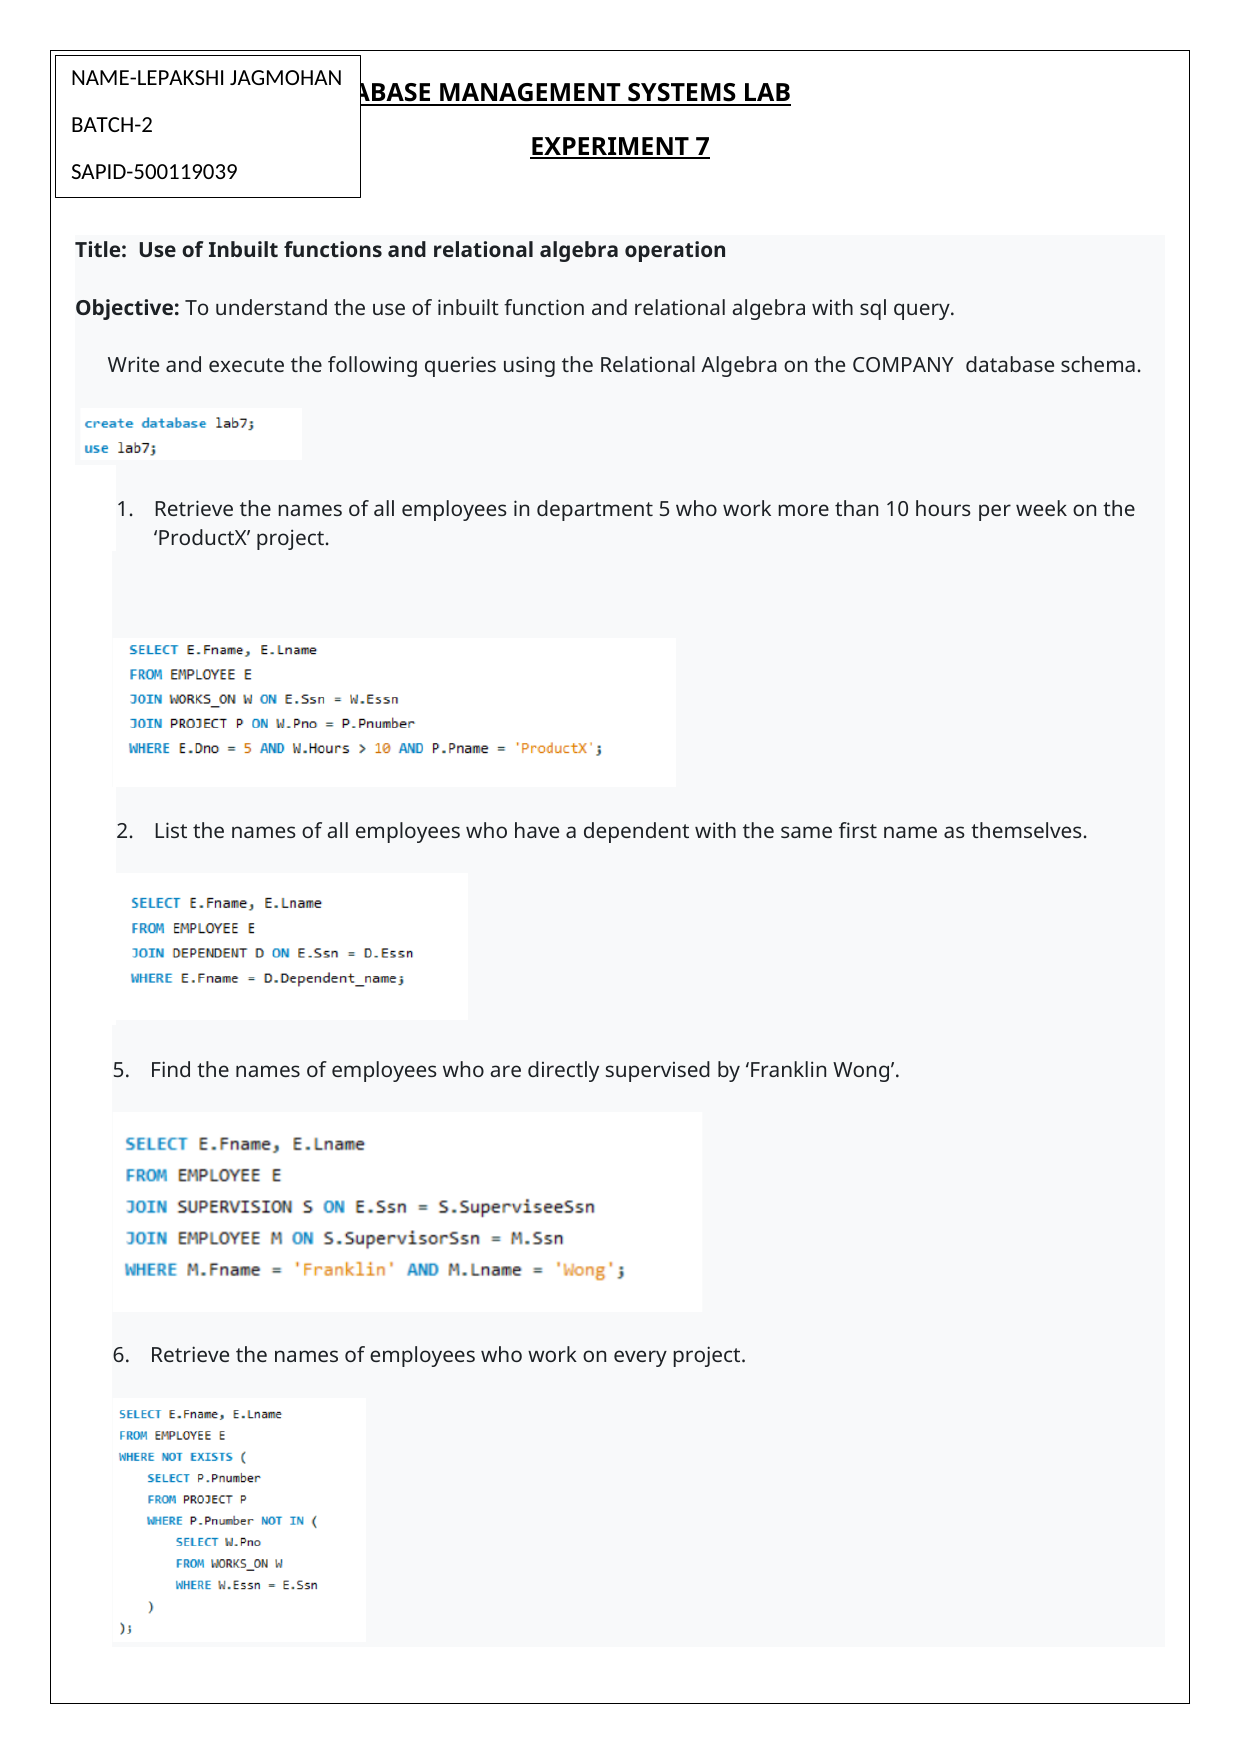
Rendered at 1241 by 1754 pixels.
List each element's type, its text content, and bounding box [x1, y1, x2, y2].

picture [80, 408, 302, 460]
list Retrieve the names of all employees in department 5 who work more than 10 hours per week on the ‘ProductX’ project. [116, 494, 1165, 551]
text Write and execute the following queries using the Relational Algebra on the COMPANY database schema. [75, 351, 1165, 379]
text Objective: To understand the use of inbuilt function and relational algebra with sql query. [75, 293, 1165, 321]
text DATABASE MANAGEMENT SYSTEMS LAB [361, 75, 1165, 109]
picture [112, 1398, 367, 1642]
text Title: Use of Inbuilt functions and relational algebra operation [75, 235, 1165, 264]
text EXPERIMENT 7 [361, 128, 1165, 162]
list List the names of all employees who have a dependent with the same first name as themselves. [116, 816, 1165, 844]
picture [112, 1112, 703, 1312]
picture [112, 638, 676, 787]
picture [116, 873, 468, 1020]
list Retrieve the names of employees who work on every project. [112, 1340, 1165, 1369]
list Find the names of employees who are directly supervised by ‘Franklin Wong’. [112, 1055, 1165, 1083]
